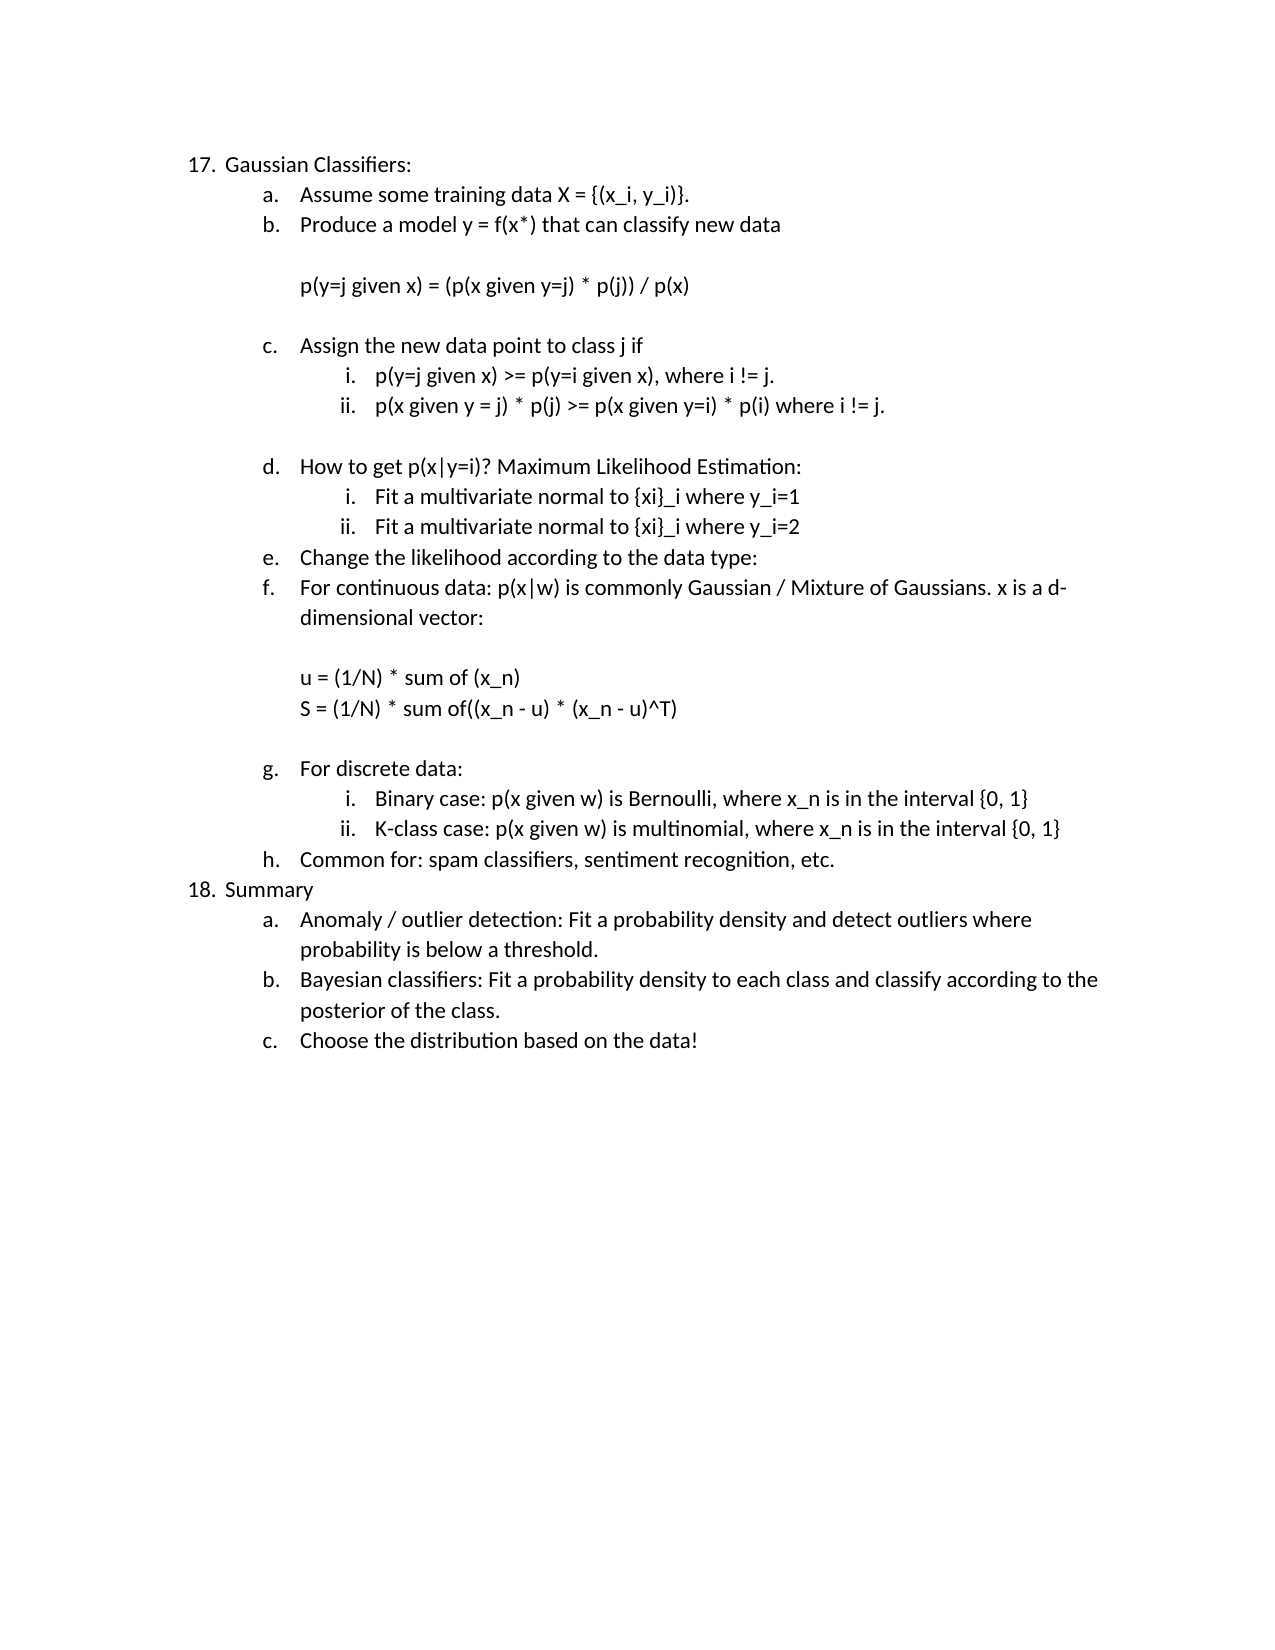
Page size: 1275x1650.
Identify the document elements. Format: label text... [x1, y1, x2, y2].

list Common for: spam classifiers, sentiment recognition, etc. [262, 845, 1125, 873]
list Binary case: p(x given w) is Bernoulli, where x_n is in the interval {0, 1} [356, 784, 1125, 812]
list Bayesian classifiers: Fit a probability density to each class and classify according to the posterior of the class. [262, 966, 1125, 1024]
list Assume some training data X = {(x_i, y_i)}. [262, 180, 1125, 208]
list Anomaly / outlier detection: Fit a probability density and detect outliers where probability is below a threshold. [262, 905, 1125, 963]
list How to get p(x|y=i)? Maximum Likelihood Estimation: [262, 452, 1125, 480]
list For continuous data: p(x|w) is commonly Gaussian / Mixture of Gaussians. x is a d-dimensional vector: u = (1/N) * sum of (x_n) S = (1/N) * sum of((x_n - u) * (x_n - u)^T) [262, 573, 1125, 752]
list p(y=j given x) >= p(y=i given x), where i != j. [356, 361, 1125, 389]
list Summary [187, 875, 1125, 903]
list For discrete data: [262, 754, 1125, 782]
list Fit a multivariate normal to {xi}_i where y_i=2 [356, 512, 1125, 541]
list Change the likelihood according to the data type: [262, 543, 1125, 571]
list Fit a multivariate normal to {xi}_i where y_i=1 [356, 482, 1125, 510]
list K-class case: p(x given w) is multinomial, where x_n is in the interval {0, 1} [356, 814, 1125, 843]
list Gaussian Classifiers: [187, 150, 1125, 178]
list p(x given y = j) * p(j) >= p(x given y=i) * p(i) where i != j. [356, 392, 1125, 450]
list Choose the distribution based on the data! [262, 1026, 1125, 1054]
list Assign the new data point to class j if [262, 331, 1125, 359]
list Produce a model y = f(x*) that can classify new data p(y=j given x) = (p(x given y=j) * p(j)) / p(x) [262, 210, 1125, 329]
